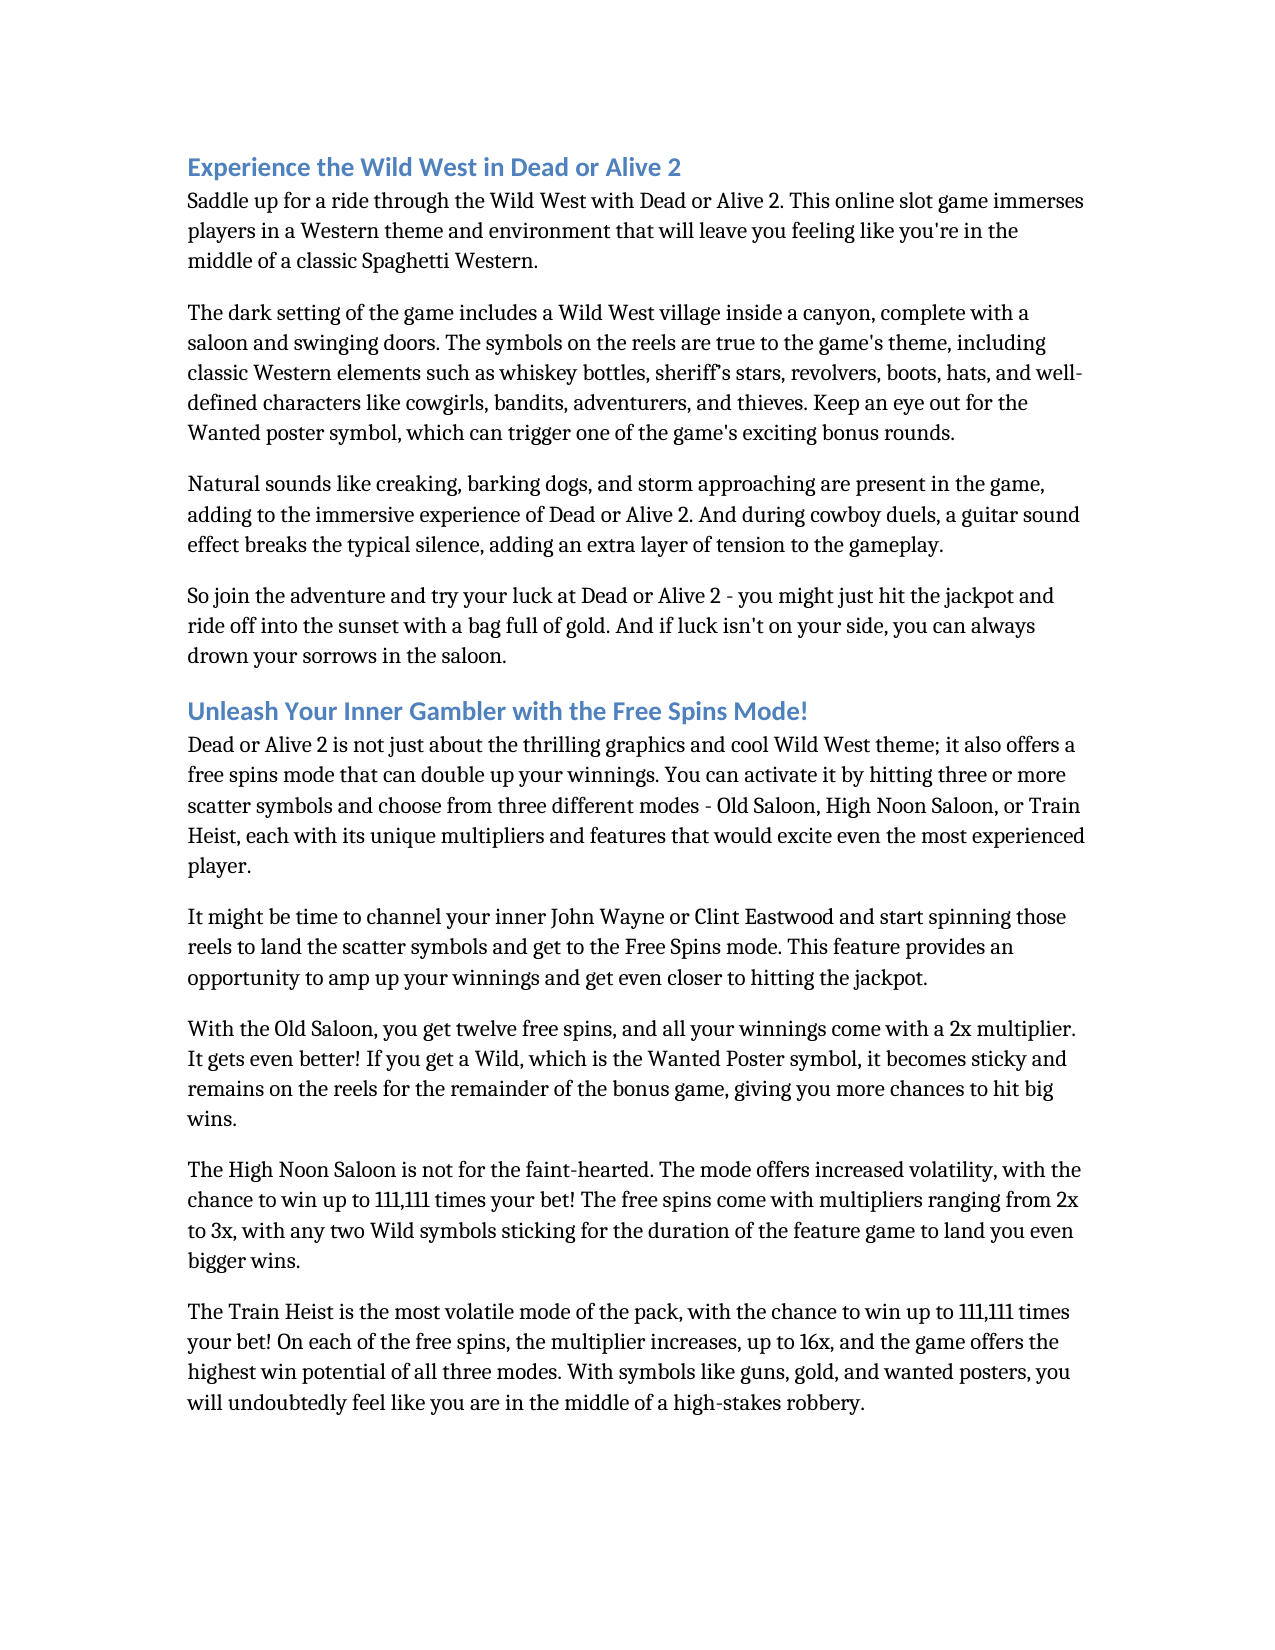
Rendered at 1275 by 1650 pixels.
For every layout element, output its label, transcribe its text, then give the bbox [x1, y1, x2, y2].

text Natural sounds like creaking, barking dogs, and storm approaching are present in the game, adding to the immersive experience of Dead or Alive 2. And during cowboy duels, a guitar sound effect breaks the typical silence, adding an extra layer of tension to the gameplay. [187, 471, 1087, 558]
text The dark setting of the game includes a Wild West village inside a canyon, complete with a saloon and swinging doors. The symbols on the reels are true to the game's theme, including classic Western elements such as whiskey bottles, sheriff’s stars, revolvers, boots, hats, and well-defined characters like cowgirls, bandits, adventurers, and thieves. Keep an eye out for the Wanted poster symbol, which can trigger one of the game's exciting bonus rounds. [187, 299, 1087, 447]
text Dead or Alive 2 is not just about the thrilling graphics and cool Wild West theme; it also offers a free spins mode that can double up your winnings. You can activate it by hitting three or more scatter symbols and choose from three different modes - Old Saloon, High Noon Saloon, or Train Heist, each with its unique multipliers and features that would excite even the most experienced player. [187, 732, 1087, 879]
text Saddle up for a ride through the Wild West with Dead or Alive 2. This online slot game immerses players in a Western theme and environment that will leave you feeling like you're in the middle of a classic Spaghetti Western. [187, 188, 1087, 275]
text It might be time to channel your inner John Wayne or Clint Eastwood and start spinning those reels to land the scatter symbols and get to the Free Spins mode. This feature provides an opportunity to amp up your winnings and get even closer to hitting the jackpot. [187, 904, 1087, 991]
text With the Old Saloon, you get twelve free spins, and all your winnings come with a 2x multiplier. It gets even better! If you get a Wild, which is the Wanted Poster symbol, it becomes sticky and remains on the reels for the remainder of the bonus game, giving you more chances to hit big wins. [187, 1015, 1087, 1132]
text The Train Heist is the most volatile mode of the pack, with the chance to win up to 111,111 times your bet! On each of the free spins, the multiplier increases, up to 16x, and the game offers the highest win potential of all three modes. With symbols like guns, gold, and wanted posters, you will undoubtedly feel like you are in the middle of a high-stakes robbery. [187, 1299, 1087, 1416]
subtitle Unleash Your Inner Gambler with the Free Spins Mode! [187, 694, 1087, 727]
subtitle Experience the Wild West in Dead or Alive 2 [187, 150, 1087, 183]
text So join the adventure and try your luck at Dead or Alive 2 - you might just hit the jackpot and ride off into the sunset with a bag full of gold. And if luck isn't on your side, you can always drown your sorrows in the saloon. [187, 583, 1087, 669]
text The High Noon Saloon is not for the faint-hearted. The mode offers increased volatility, with the chance to win up to 111,111 times your bet! The free spins come with multipliers ranging from 2x to 3x, with any two Wild symbols sticking for the duration of the feature game to land you even bigger wins. [187, 1157, 1087, 1274]
